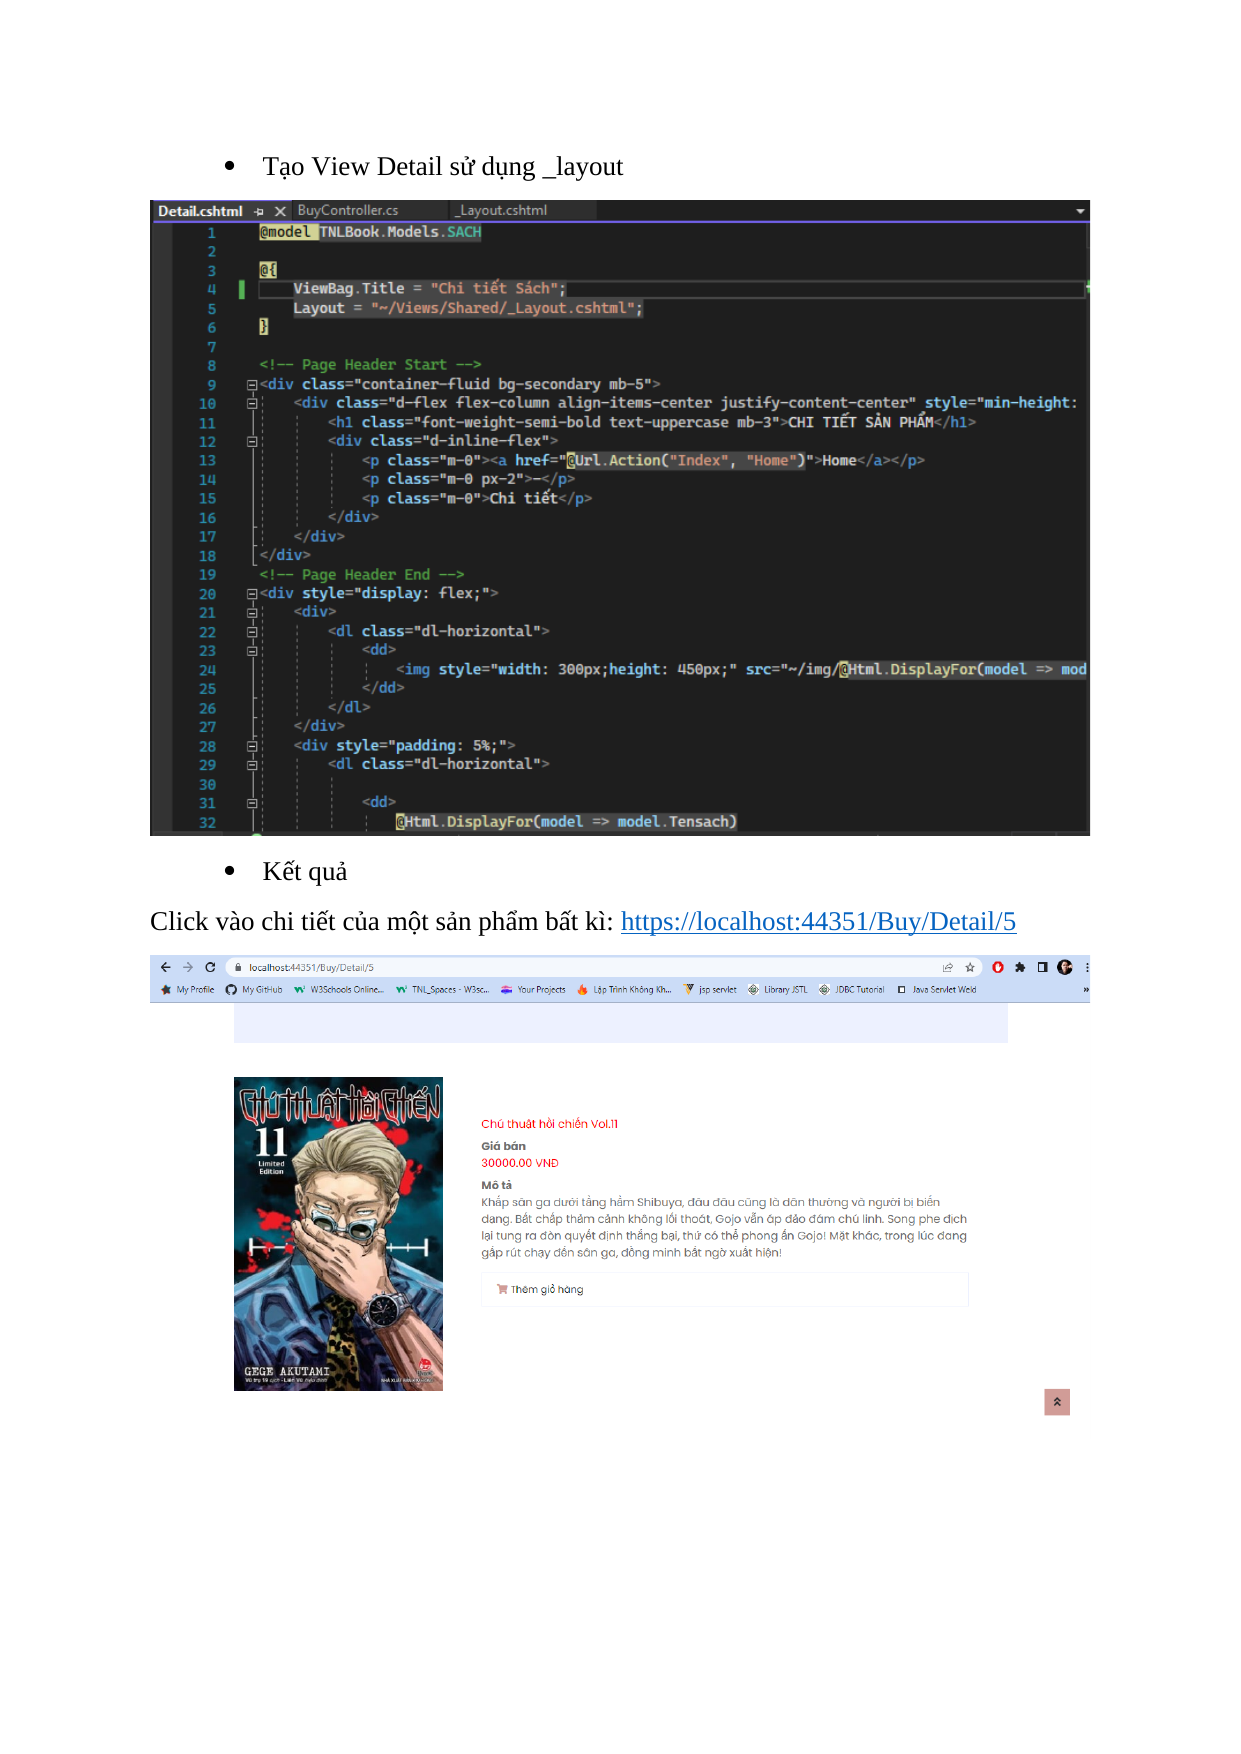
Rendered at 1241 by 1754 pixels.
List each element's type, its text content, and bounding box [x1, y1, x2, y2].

text Click vào chi tiết của một sản phẩm bất kì: https://localhost:44351/Buy/Detail/5 [150, 906, 1090, 937]
list Tạo View Detail sử dụng _layout [225, 150, 1090, 181]
picture [150, 200, 1091, 836]
picture [150, 955, 1091, 1439]
list Kết quả [225, 855, 1090, 886]
